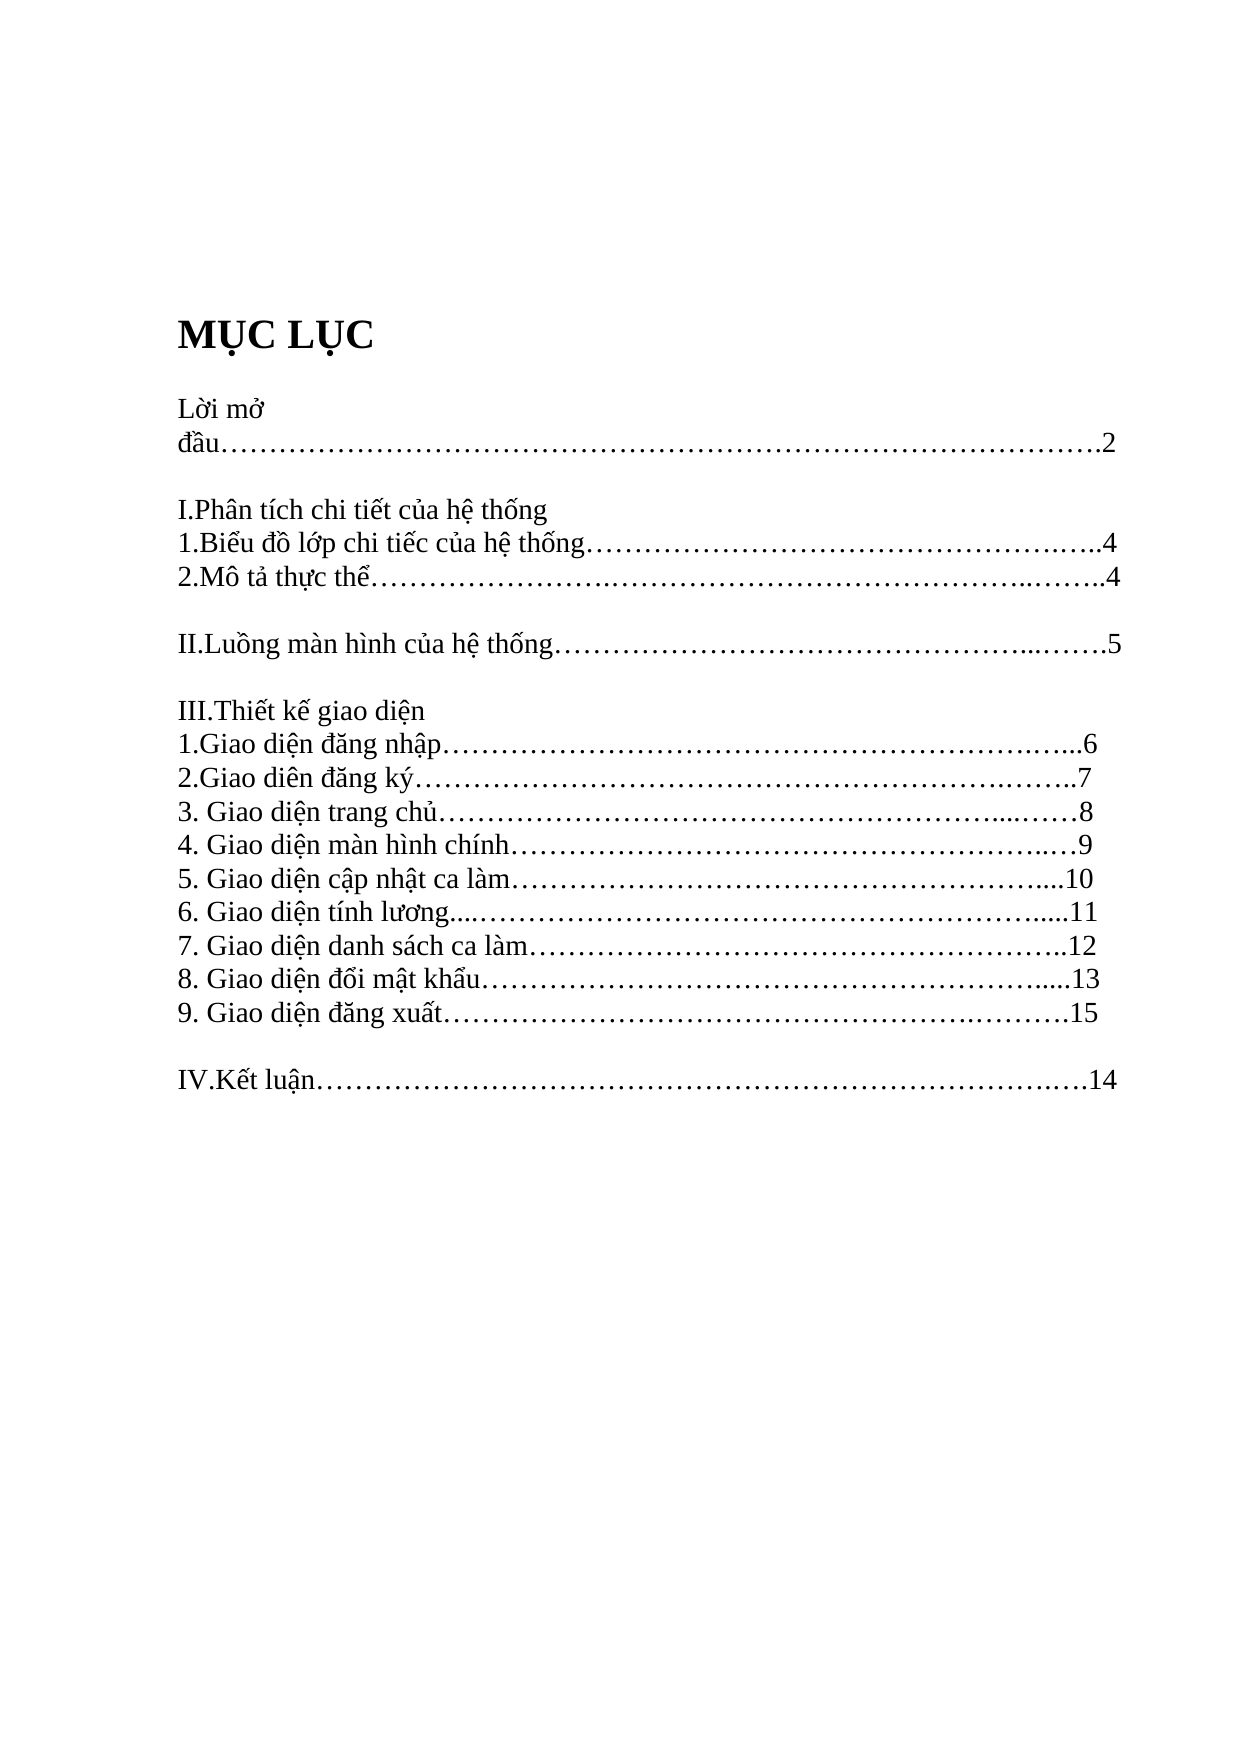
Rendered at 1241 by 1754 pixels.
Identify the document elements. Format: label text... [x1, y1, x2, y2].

text IV.Kết luận………………………………………………………………….….14 [177, 1062, 1122, 1096]
text 7. Giao diện danh sách ca làm………………………………………………..12 [177, 928, 1122, 961]
text Lời mở đầu……………………………………………………………………………….2 [177, 391, 1122, 458]
text II.Luồng màn hình của hệ thống…………………………………………...…….5 [177, 626, 1122, 659]
text 1.Biểu đồ lớp chi tiếc của hệ thống………………………………………….…..4 [177, 525, 1122, 559]
text 5. Giao diện cập nhật ca làm………………………………………………....10 [177, 861, 1122, 894]
text 1.Giao diện đăng nhập…………………………………………………….…...6 [177, 727, 1122, 760]
text I.Phân tích chi tiết của hệ thống [177, 492, 1122, 525]
text III.Thiết kế giao diện [177, 693, 1122, 727]
text 3. Giao diện trang chủ…………………………………………………....……8 [177, 794, 1122, 827]
text MỤC LỤC [177, 310, 1122, 358]
text 4. Giao diện màn hình chính………………………………………………..…9 [177, 827, 1122, 861]
text 6. Giao diện tính lương....………………………………………………….....11 [177, 894, 1122, 928]
text 9. Giao diện đăng xuất……………………………………………….……….15 [177, 995, 1122, 1028]
text 2.Giao diên đăng ký…………………………………………………….……..7 [177, 760, 1122, 794]
text 2.Mô tả thực thể…………………….……………………………………..……..4 [177, 559, 1122, 592]
text 8. Giao diện đổi mật khẩu………………………………………………….....13 [177, 961, 1122, 995]
